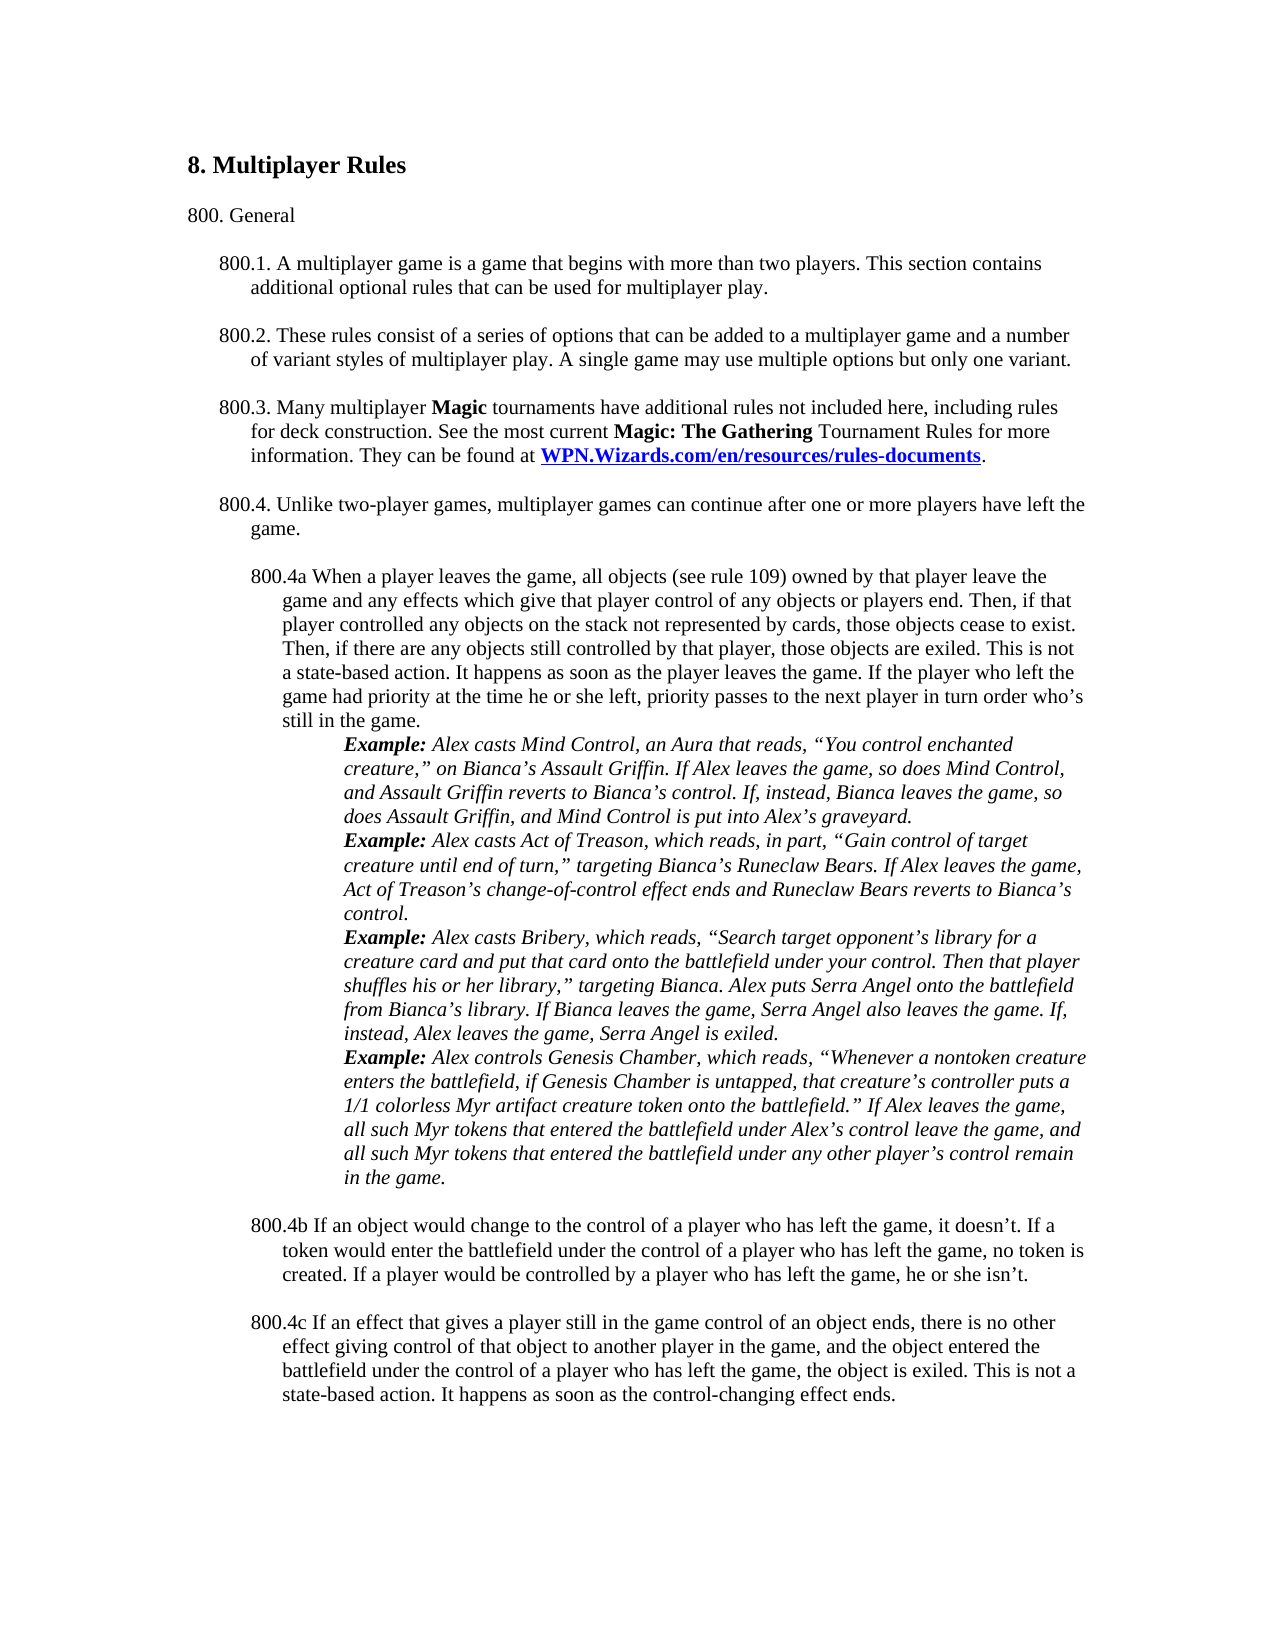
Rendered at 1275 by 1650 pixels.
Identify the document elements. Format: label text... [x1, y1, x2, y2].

text 800. General [187, 203, 1087, 227]
text 800.4c If an effect that gives a player still in the game control of an object ends, there is no other effect giving control of that object to another player in the game, and the object entered the battlefield under the control of a player who has left the game, the object is exiled. This is not a state-based action. It happens as soon as the control-changing effect ends. [251, 1310, 1087, 1406]
text 800.4a When a player leaves the game, all objects (see rule 109) owned by that player leave the game and any effects which give that player control of any objects or players end. Then, if that player controlled any objects on the stack not represented by cards, those objects cease to exist. Then, if there are any objects still controlled by that player, those objects are exiled. This is not a state-based action. It happens as soon as the player leaves the game. If the player who left the game had priority at the time he or she left, priority passes to the next player in turn order who’s still in the game. [251, 564, 1087, 732]
text Example: Alex casts Act of Treason, which reads, in part, “Gain control of target creature until end of turn,” targeting Bianca’s Runeclaw Bears. If Alex leaves the game, Act of Treason’s change-of-control effect ends and Runeclaw Bears reverts to Bianca’s control. [343, 828, 1087, 925]
text Example: Alex controls Genesis Chamber, which reads, “Whenever a nontoken creature enters the battlefield, if Genesis Chamber is untapped, that creature’s controller puts a 1/1 colorless Myr artifact creature token onto the battlefield.” If Alex leaves the game, all such Myr tokens that entered the battlefield under Alex’s control leave the game, and all such Myr tokens that entered the battlefield under any other player’s control remain in the game. [343, 1045, 1087, 1189]
text 800.3. Many multiplayer Magic tournaments have additional rules not included here, including rules for deck construction. See the most current Magic: The Gathering Tournament Rules for more information. They can be found at WPN.Wizards.com/en/resources/rules-documents. [219, 395, 1087, 467]
text Example: Alex casts Mind Control, an Aura that reads, “You control enchanted creature,” on Bianca’s Assault Griffin. If Alex leaves the game, so does Mind Control, and Assault Griffin reverts to Bianca’s control. If, instead, Bianca leaves the game, so does Assault Griffin, and Mind Control is put into Alex’s graveyard. [343, 732, 1087, 828]
subtitle 8. Multiplayer Rules [187, 150, 1087, 179]
text 800.4. Unlike two-player games, multiplayer games can continue after one or more players have left the game. [219, 492, 1087, 540]
text 800.2. These rules consist of a series of options that can be added to a multiplayer game and a number of variant styles of multiplayer play. A single game may use multiple options but only one variant. [219, 323, 1087, 371]
text 800.1. A multiplayer game is a game that begins with more than two players. This section contains additional optional rules that can be used for multiplayer play. [219, 251, 1087, 299]
text 800.4b If an object would change to the control of a player who has left the game, it doesn’t. If a token would enter the battlefield under the control of a player who has left the game, no token is created. If a player would be controlled by a player who has left the game, he or she isn’t. [251, 1213, 1087, 1286]
text Example: Alex casts Bribery, which reads, “Search target opponent’s library for a creature card and put that card onto the battlefield under your control. Then that player shuffles his or her library,” targeting Bianca. Alex puts Serra Angel onto the battlefield from Bianca’s library. If Bianca leaves the game, Serra Angel also leaves the game. If, instead, Alex leaves the game, Serra Angel is exiled. [343, 925, 1087, 1045]
